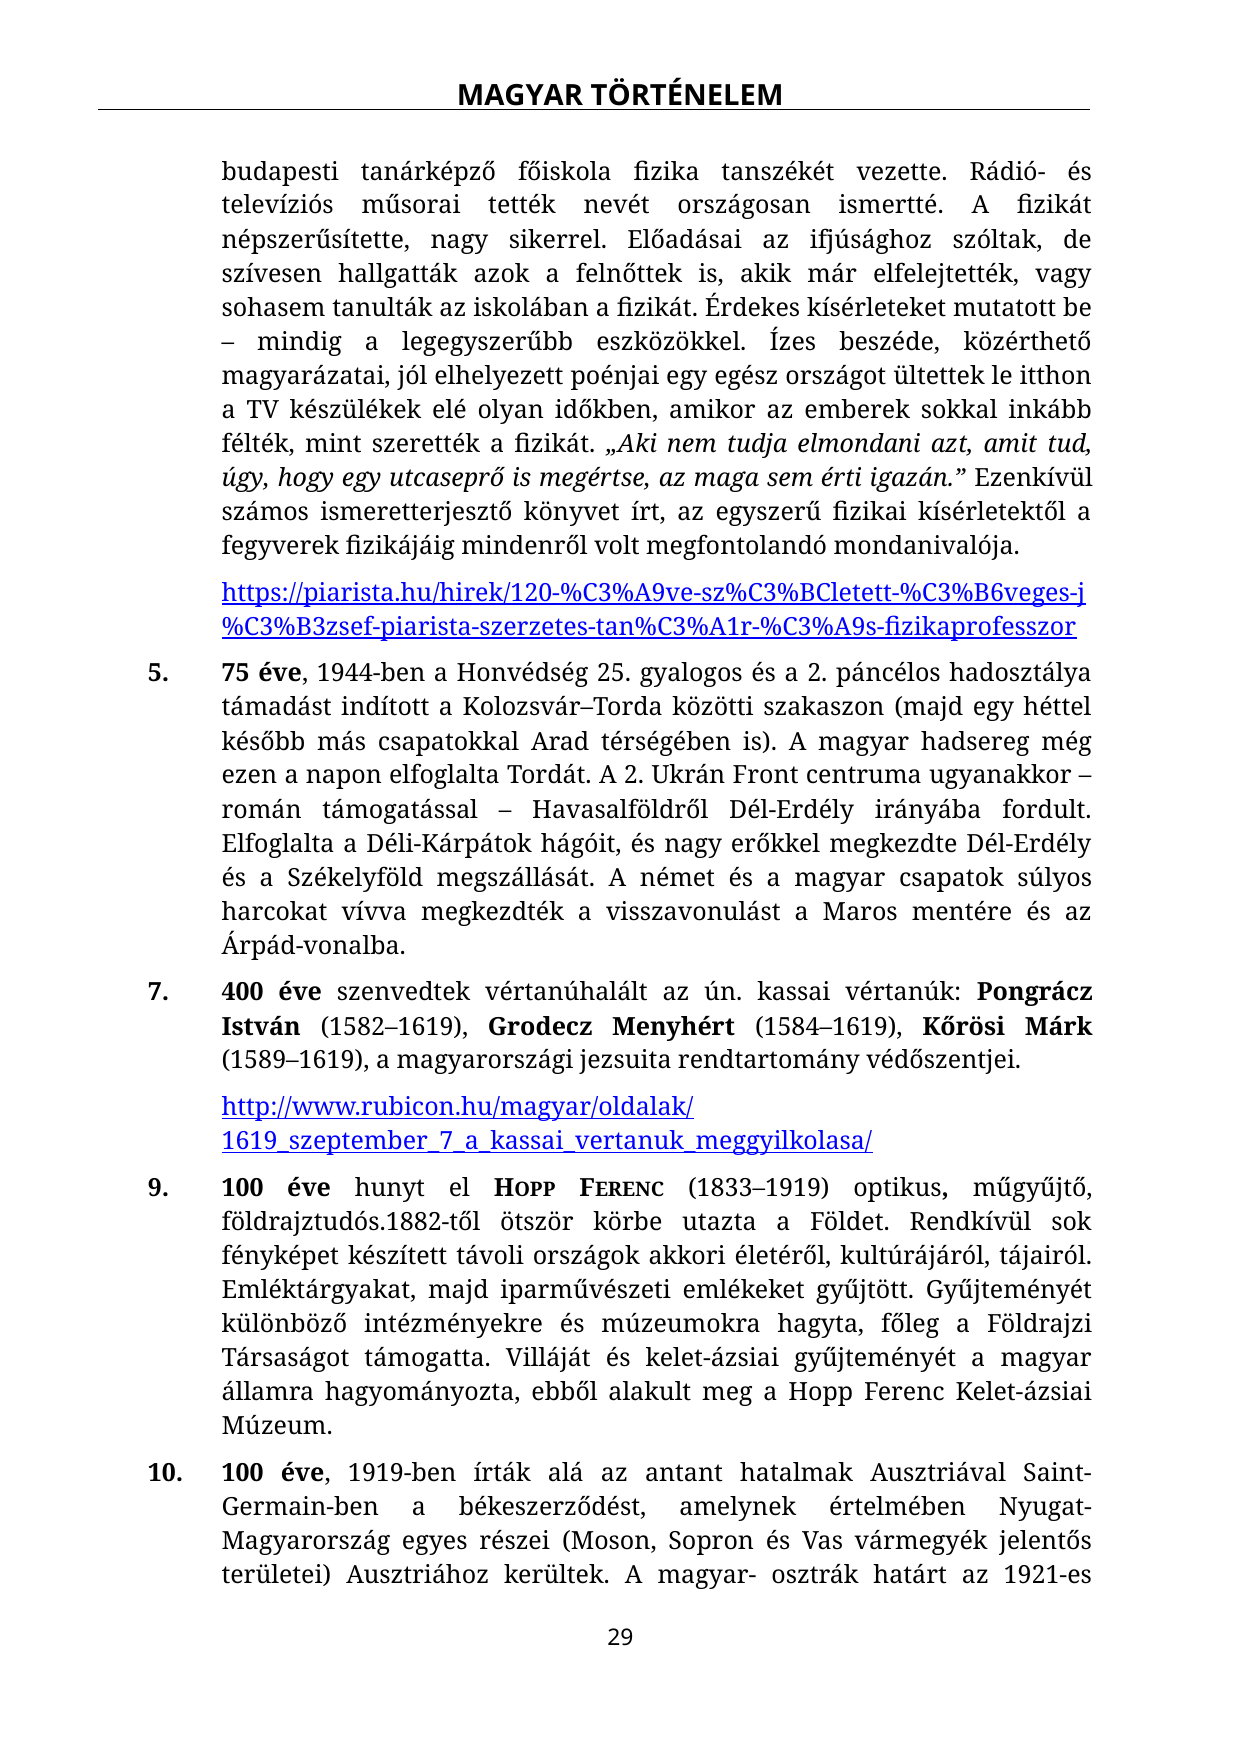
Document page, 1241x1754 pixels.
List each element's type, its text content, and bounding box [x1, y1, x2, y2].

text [148, 1454, 1093, 1591]
text 9. 100 éve hunyt el Hopp Ferenc (1833–1919) optikus, műgyűjtő, földrajztudós.1882-től ötször körbe utazta a Földet. Rendkívül sok fényképet készített távoli országok akkori életéről, kultúrájáról, tájairól. Emléktárgyakat, majd iparművészeti emlékeket gyűjtött. Gyűjteményét különböző intézményekre és múzeumokra hagyta, főleg a Földrajzi Társaságot támogatta. Villáját és kelet-ázsiai gyűjteményét a magyar államra hagyományozta, ebből alakult meg a Hopp Ferenc Kelet-ázsiai Múzeum. [148, 1169, 1093, 1442]
text https://piarista.hu/hirek/120-%C3%A9ve-sz%C3%BCletett-%C3%B6veges-j%C3%B3zsef-piarista-szerzetes-tan%C3%A1r-%C3%A9s-fizikaprofesszor [148, 574, 1093, 642]
text 7. 400 éve szenvedtek vértanúhalált az ún. kassai vértanúk: Pongrácz István (1582–1619), Grodecz Menyhért (1584–1619), Kőrösi Márk (1589–1619), a magyarországi jezsuita rendtartomány védőszentjei. [148, 974, 1093, 1076]
text http://www.rubicon.hu/magyar/oldalak/1619_szeptember_7_a_kassai_vertanuk_meggyilkolasa/ [221, 1089, 1093, 1157]
text 5. 75 éve, 1944-ben a Honvédség 25. gyalogos és a 2. páncélos hadosztálya támadást indított a Kolozsvár–Torda közötti szakaszon (majd egy héttel később más csapatokkal Arad térségében is). A magyar hadsereg még ezen a napon elfoglalta Tordát. A 2. Ukrán Front centruma ugyanakkor – román támogatással – Havasalföldről Dél-Erdély irányába fordult. Elfoglalta a Déli-Kárpátok hágóit, és nagy erőkkel megkezdte Dél-Erdély és a Székelyföld megszállását. A német és a magyar csapatok súlyos harcokat vívva megkezdték a visszavonulást a Maros mentére és az Árpád-vonalba. [148, 655, 1093, 962]
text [148, 153, 1093, 562]
